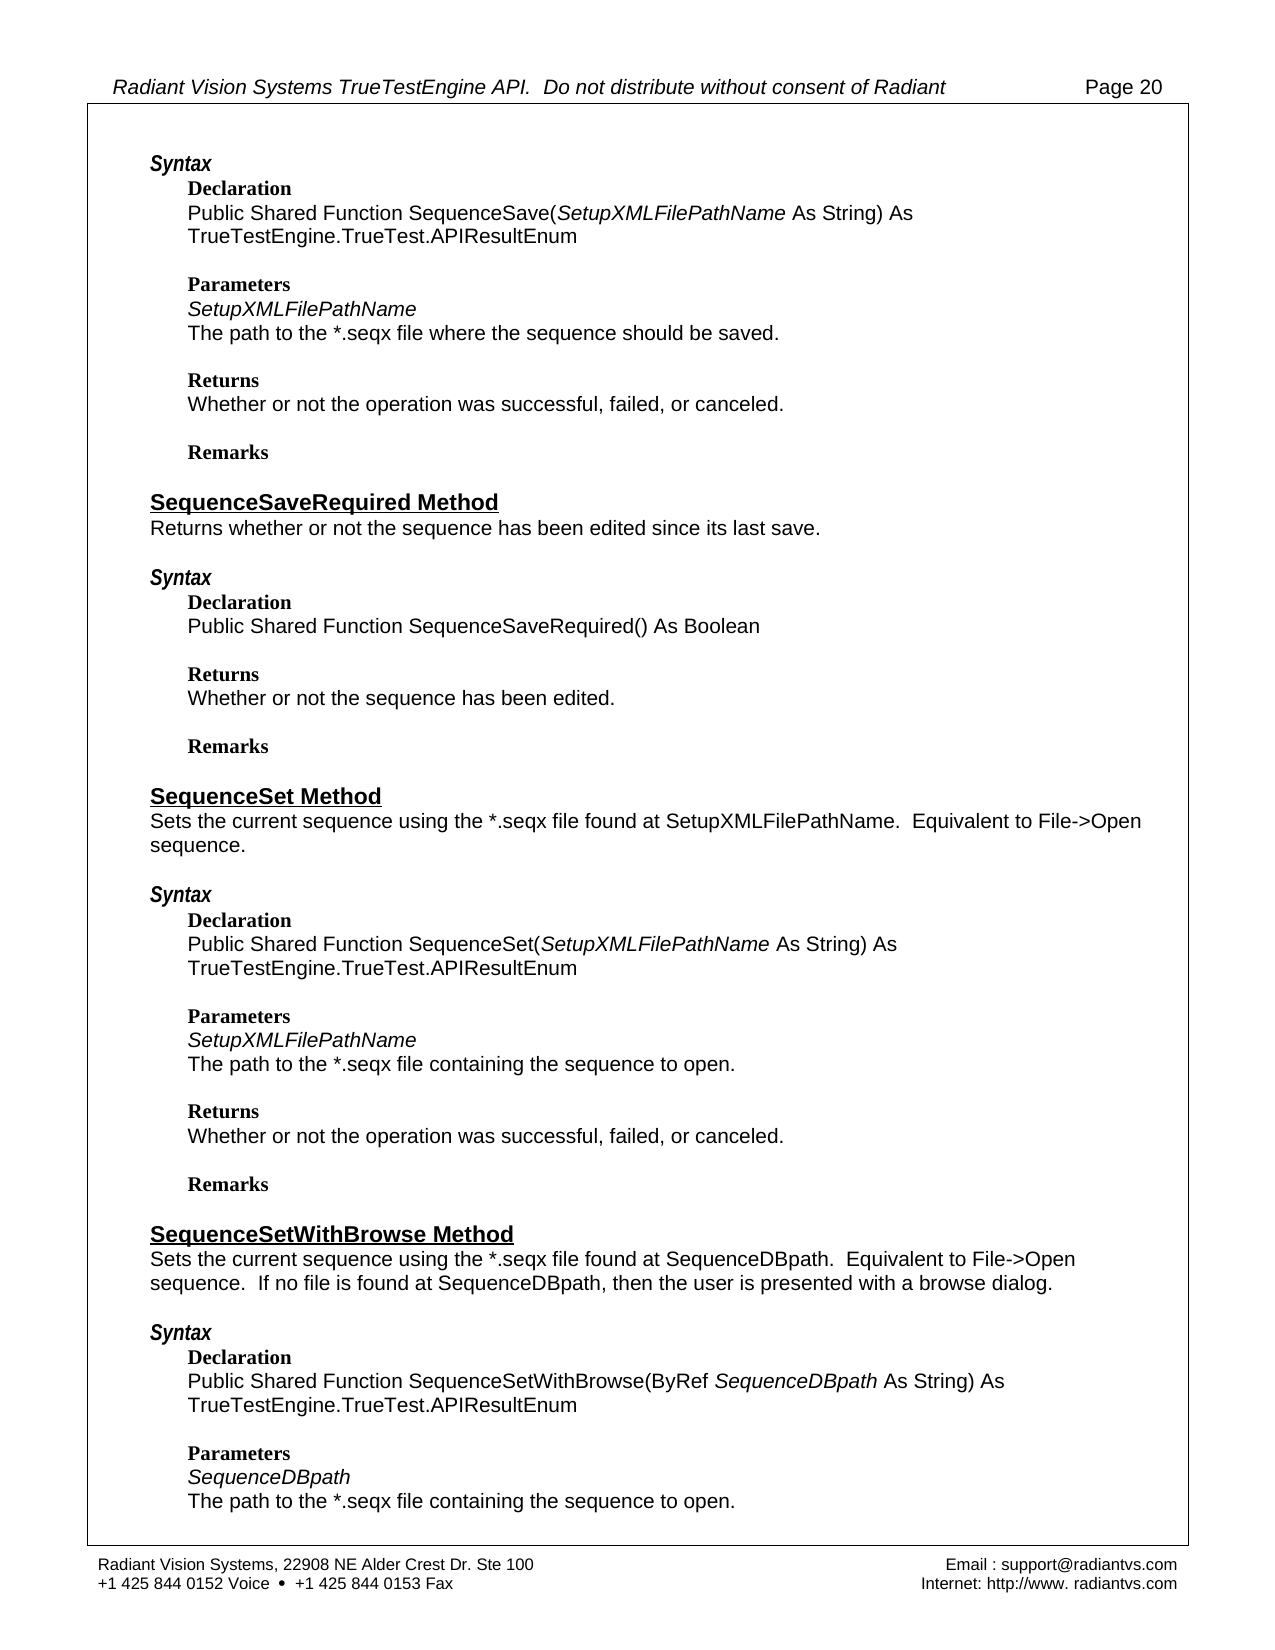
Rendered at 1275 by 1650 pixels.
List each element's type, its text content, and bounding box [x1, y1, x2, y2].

text Whether or not the operation was successful, failed, or canceled. [187, 392, 1162, 416]
subtitle Syntax [150, 563, 1162, 590]
subtitle Parameters [187, 1441, 1162, 1465]
text Whether or not the operation was successful, failed, or canceled. [187, 1123, 1162, 1147]
text Public Shared Function SequenceSaveRequired() As Boolean [187, 614, 1087, 638]
subtitle Syntax [150, 1319, 1162, 1345]
subtitle Parameters [187, 1003, 1162, 1028]
subtitle Parameters [187, 272, 1162, 296]
subtitle SequenceSaveRequired Method [150, 489, 1162, 516]
text The path to the *.seqx file where the sequence should be saved. [187, 320, 1162, 344]
text SetupXMLFilePathName [187, 296, 1162, 320]
text Whether or not the sequence has been edited. [187, 686, 1162, 710]
subtitle Remarks [187, 1171, 1162, 1196]
subtitle Syntax [150, 150, 1162, 176]
subtitle SequenceSet Method [150, 783, 1162, 809]
subtitle Sets the current sequence using the *.seqx file found at SetupXMLFilePathName. Equivalent to File->Open sequence. [150, 809, 1162, 857]
subtitle Remarks [187, 734, 1162, 758]
text The path to the *.seqx file containing the sequence to open. [187, 1052, 1162, 1076]
text Public Shared Function SequenceSave(SetupXMLFilePathName As String) As TrueTestEngine.TrueTest.APIResultEnum [187, 200, 1087, 248]
text The path to the *.seqx file containing the sequence to open. [187, 1489, 1162, 1513]
subtitle Returns [187, 1099, 1162, 1123]
subtitle Returns [187, 368, 1162, 392]
subtitle Declaration [187, 908, 1162, 932]
text SequenceDBpath [187, 1465, 1162, 1489]
text Public Shared Function SequenceSetWithBrowse(ByRef SequenceDBpath As String) As TrueTestEngine.TrueTest.APIResultEnum [187, 1369, 1087, 1417]
subtitle Returns [187, 662, 1162, 686]
subtitle Syntax [150, 881, 1162, 908]
text Public Shared Function SequenceSet(SetupXMLFilePathName As String) As TrueTestEngine.TrueTest.APIResultEnum [187, 932, 1087, 979]
subtitle Declaration [187, 176, 1162, 200]
subtitle SequenceSetWithBrowse Method [150, 1221, 1162, 1247]
subtitle Declaration [187, 590, 1162, 614]
subtitle Sets the current sequence using the *.seqx file found at SequenceDBpath. Equivalent to File->Open sequence. If no file is found at SequenceDBpath, then the user is presented with a browse dialog. [150, 1247, 1162, 1295]
subtitle Remarks [187, 440, 1162, 464]
subtitle Declaration [187, 1345, 1162, 1369]
subtitle Returns whether or not the sequence has been edited since its last save. [150, 516, 1162, 539]
text SetupXMLFilePathName [187, 1028, 1162, 1052]
